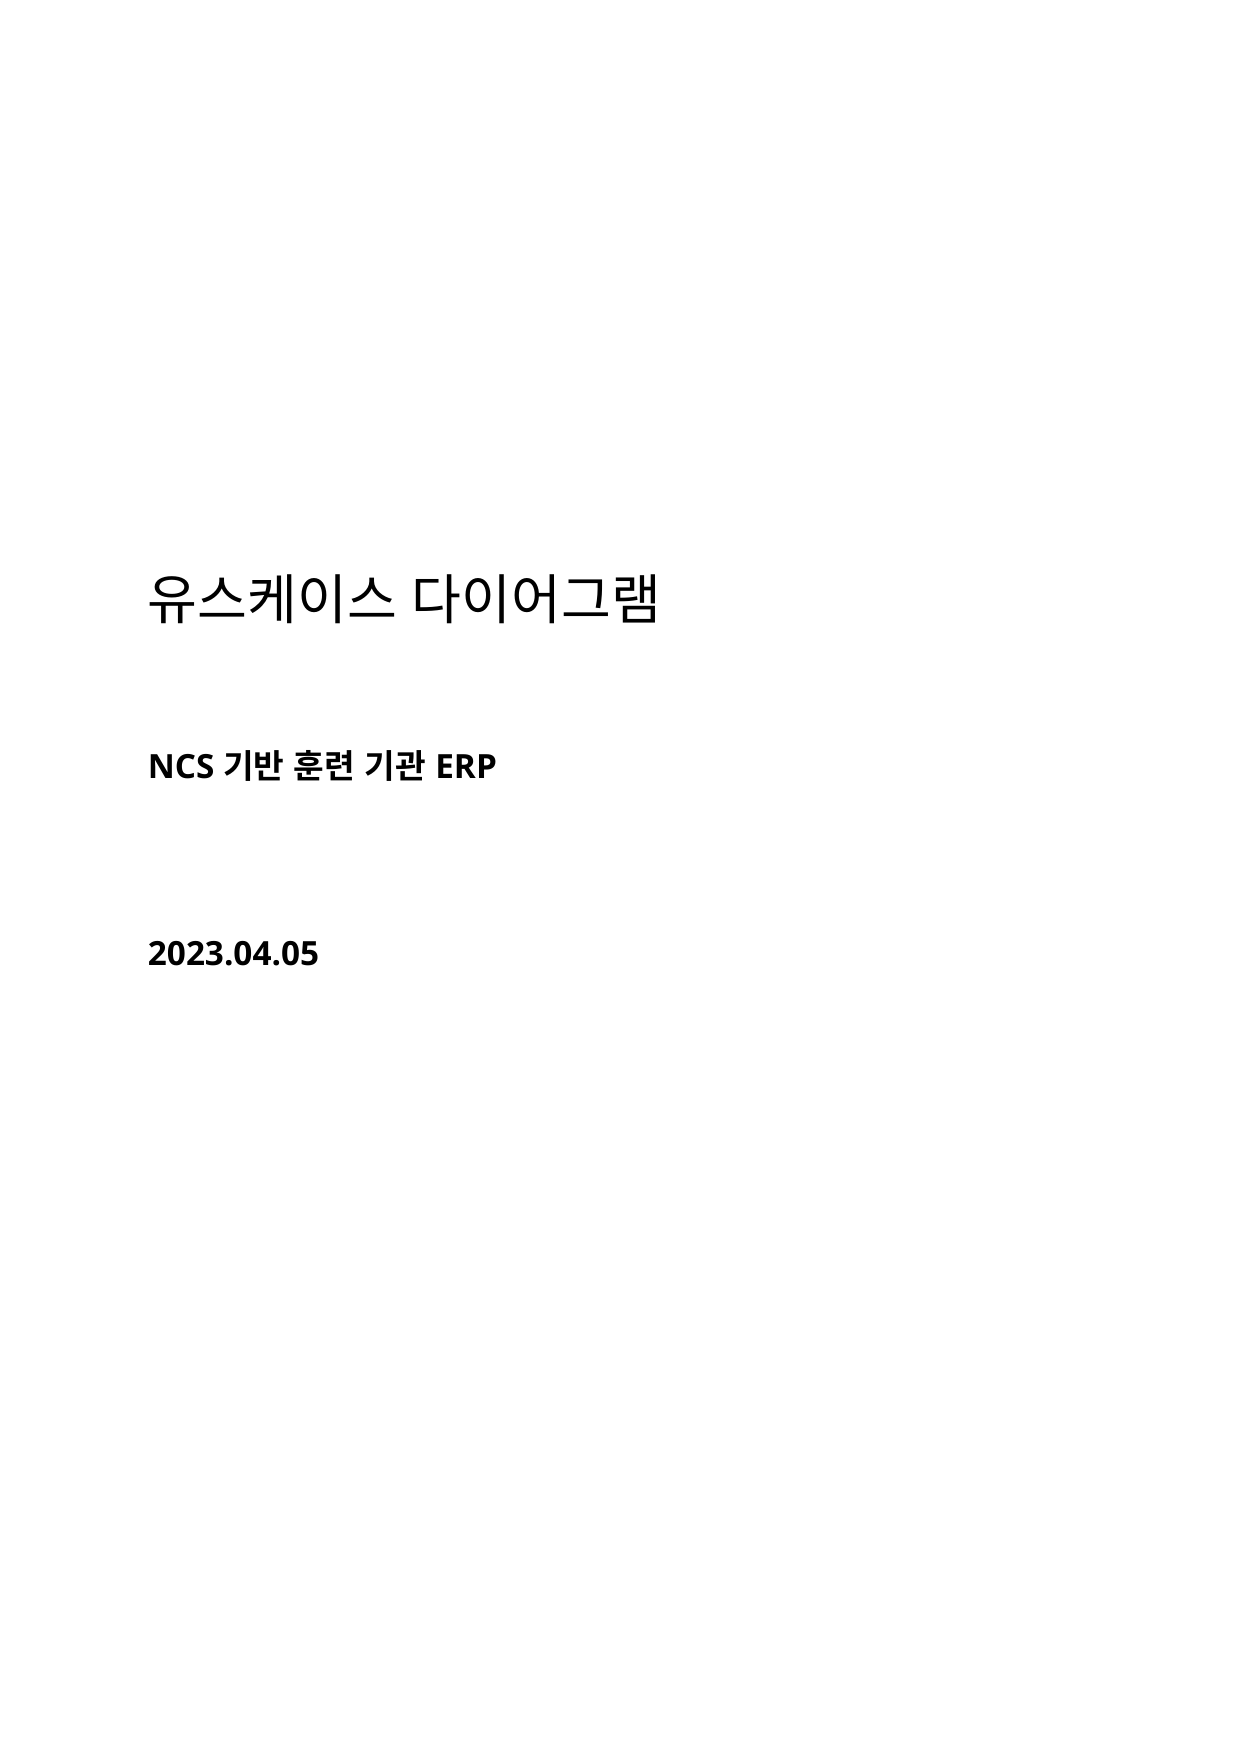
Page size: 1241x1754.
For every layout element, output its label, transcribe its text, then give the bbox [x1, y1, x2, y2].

text NCS 기반 훈련 기관 ERP [148, 727, 1092, 802]
text 2023.04.05 [148, 914, 1092, 989]
text 유스케이스 다이어그램 [148, 539, 1092, 652]
